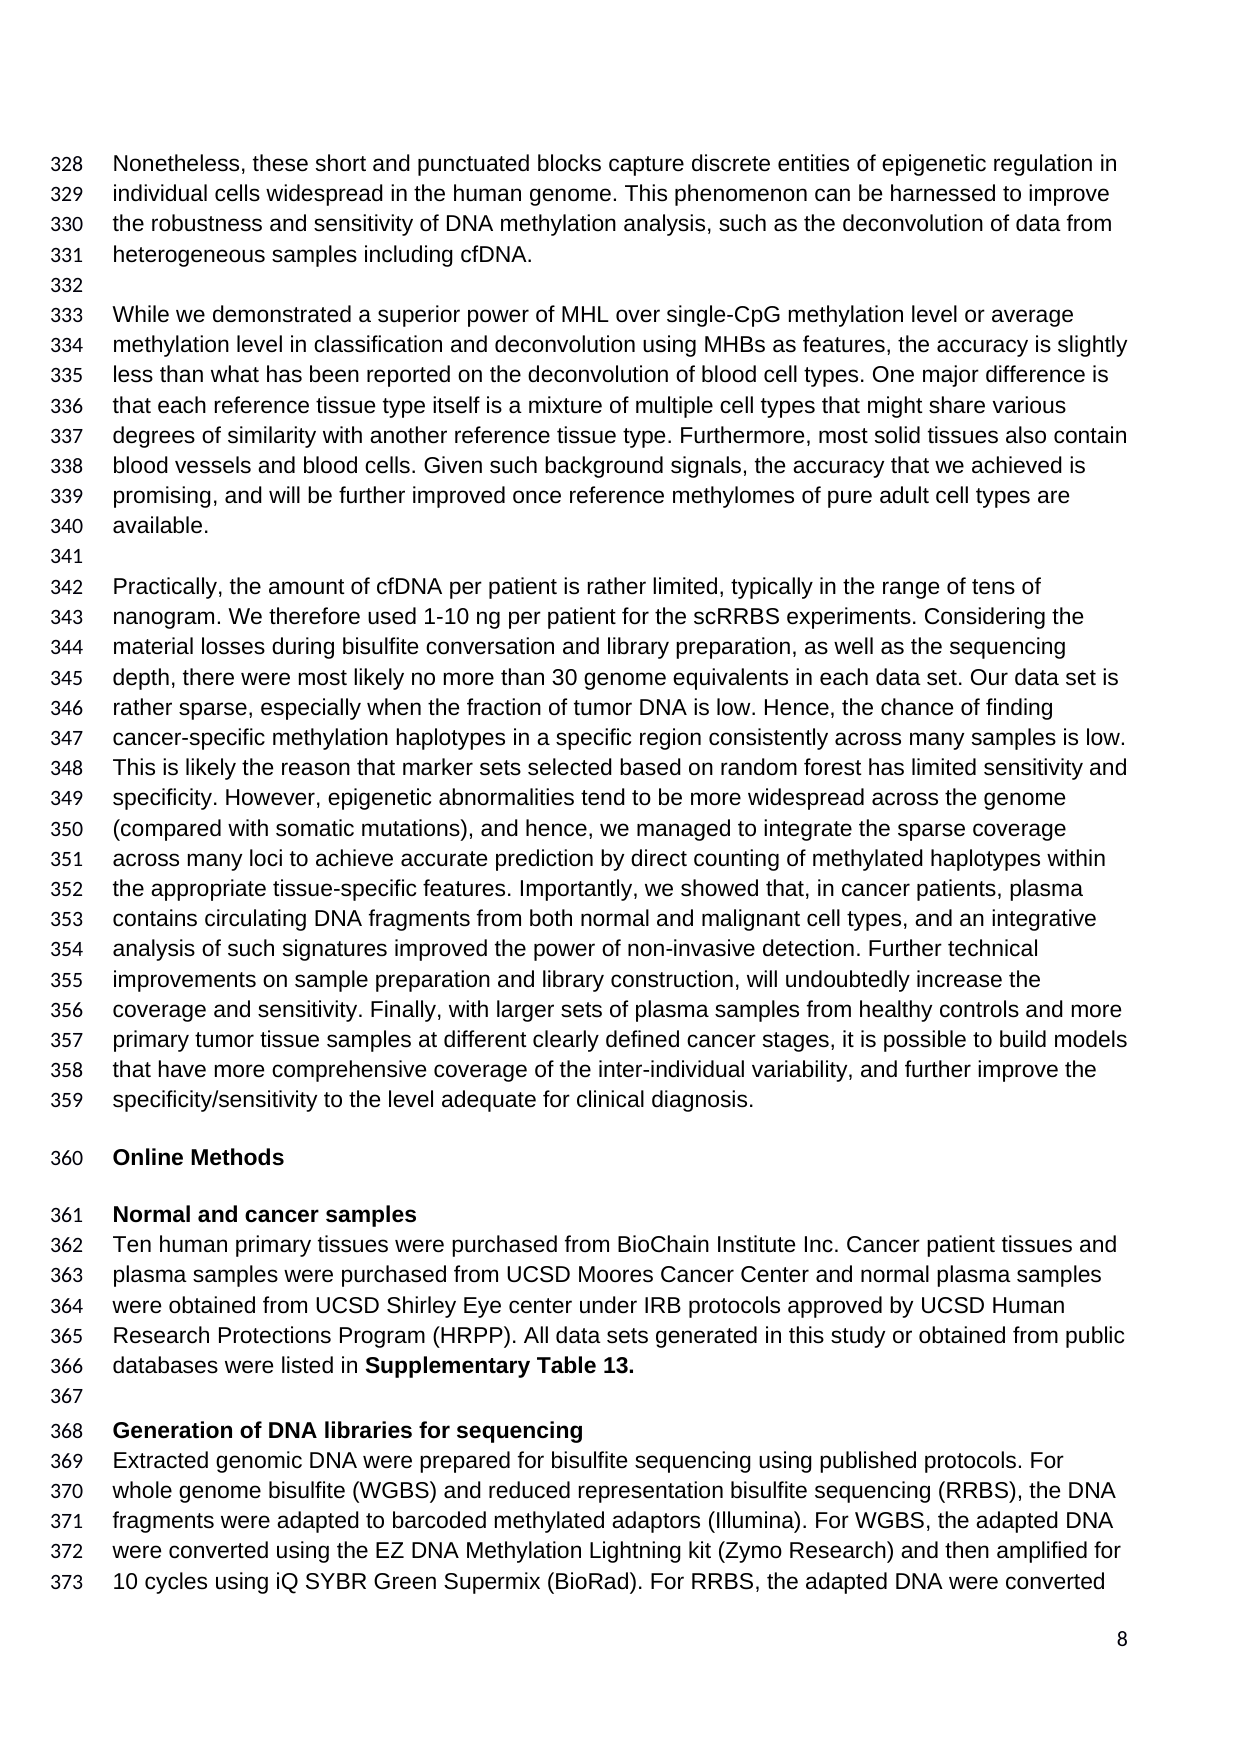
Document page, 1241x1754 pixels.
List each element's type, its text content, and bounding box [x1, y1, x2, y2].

text Ten human primary tissues were purchased from BioChain Institute Inc. Cancer patient tissues and plasma samples were purchased from UCSD Moores Cancer Center and normal plasma samples were obtained from UCSD Shirley Eye center under IRB protocols approved by UCSD Human Research Protections Program (HRPP). All data sets generated in this study or obtained from public databases were listed in Supplementary Table 13. [112, 1231, 1128, 1378]
subtitle Online Methods [112, 1144, 1128, 1170]
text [112, 150, 1128, 267]
text Practically, the amount of cfDNA per patient is rather limited, typically in the range of tens of nanogram. We therefore used 1-10 ng per patient for the scRRBS experiments. Considering the material losses during bisulfite conversation and library preparation, as well as the sequencing depth, there were most likely no more than 30 genome equivalents in each data set. Our data set is rather sparse, especially when the fraction of tumor DNA is low. Hence, the chance of finding cancer-specific methylation haplotypes in a specific region consistently across many samples is low. This is likely the reason that marker sets selected based on random forest has limited sensitivity and specificity. However, epigenetic abnormalities tend to be more widespread across the genome (compared with somatic mutations), and hence, we managed to integrate the sparse coverage across many loci to achieve accurate prediction by direct counting of methylated haplotypes within the appropriate tissue-specific features. Importantly, we showed that, in cancer patients, plasma contains circulating DNA fragments from both normal and malignant cell types, and an integrative analysis of such signatures improved the power of non-invasive detection. Further technical improvements on sample preparation and library construction, will undoubtedly increase the coverage and sensitivity. Finally, with larger sets of plasma samples from healthy controls and more primary tumor tissue samples at different clearly defined cancer stages, it is possible to build models that have more comprehensive coverage of the inter-individual variability, and further improve the specificity/sensitivity to the level adequate for clinical diagnosis. [112, 573, 1128, 1113]
subtitle Normal and cancer samples [112, 1201, 1128, 1227]
subtitle Generation of DNA libraries for sequencing [112, 1417, 1128, 1443]
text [112, 1447, 1128, 1594]
text While we demonstrated a superior power of MHL over single-CpG methylation level or average methylation level in classification and deconvolution using MHBs as features, the accuracy is slightly less than what has been reported on the deconvolution of blood cell types. One major difference is that each reference tissue type itself is a mixture of multiple cell types that might share various degrees of similarity with another reference tissue type. Furthermore, most solid tissues also contain blood vessels and blood cells. Given such background signals, the accuracy that we achieved is promising, and will be further improved once reference methylomes of pure adult cell types are available. [112, 301, 1128, 539]
